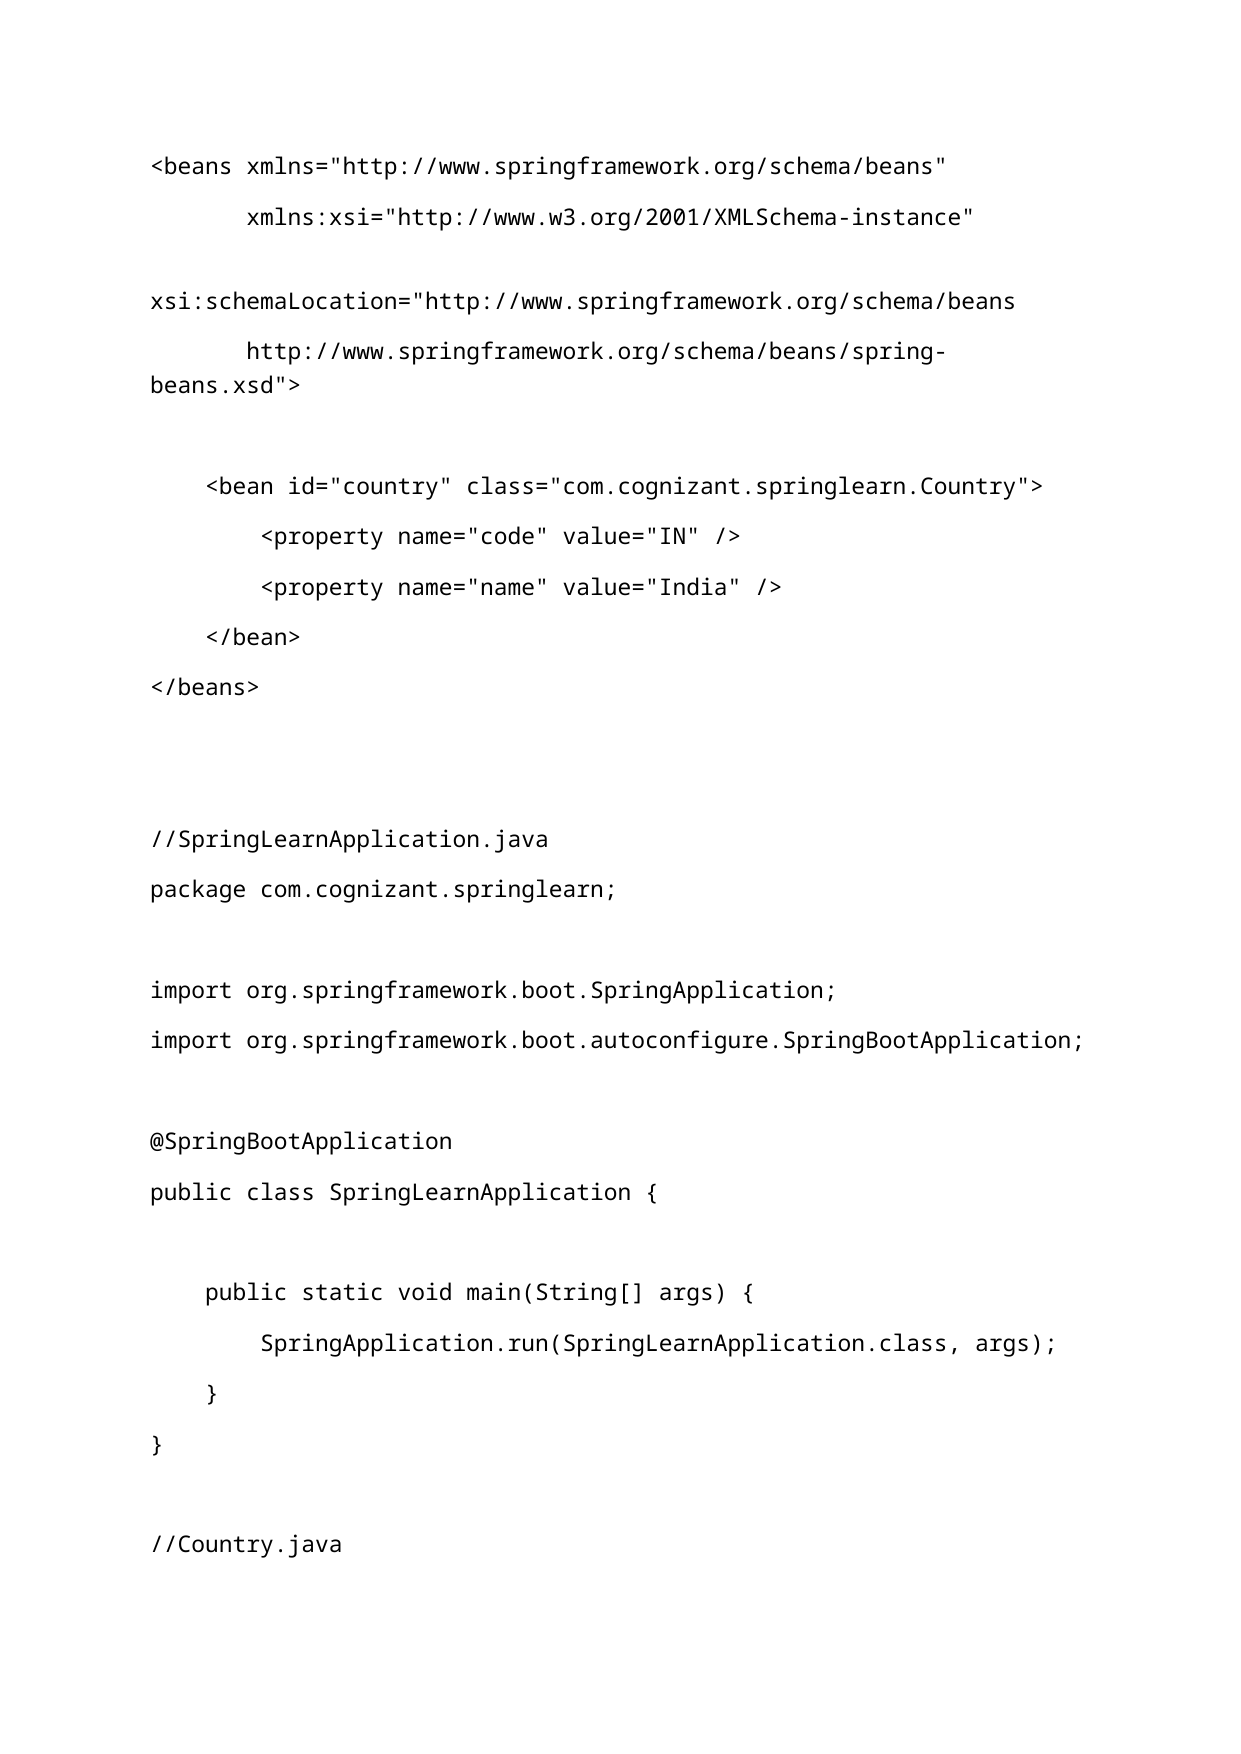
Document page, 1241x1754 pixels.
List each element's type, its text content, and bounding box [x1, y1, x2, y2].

text //Country.java [150, 1528, 1090, 1559]
text } [150, 1427, 1090, 1459]
text } [150, 1377, 1090, 1408]
text </beans> [150, 671, 1090, 702]
text <bean id="country" class="com.cognizant.springlearn.Country"> [150, 469, 1090, 501]
text xsi:schemaLocation="http://www.springframework.org/schema/beans [150, 251, 1090, 316]
text public class SpringLearnApplication { [150, 1175, 1090, 1207]
text @SpringBootApplication [150, 1125, 1090, 1156]
text //SpringLearnApplication.java [150, 822, 1090, 854]
text package com.cognizant.springlearn; [150, 873, 1090, 904]
text http://www.springframework.org/schema/beans/spring-beans.xsd"> [150, 335, 1090, 400]
text <beans xmlns="http://www.springframework.org/schema/beans" [150, 150, 1090, 181]
text SpringApplication.run(SpringLearnApplication.class, args); [150, 1327, 1090, 1358]
text xmlns:xsi="http://www.w3.org/2001/XMLSchema-instance" [150, 200, 1090, 232]
text public static void main(String[] args) { [150, 1276, 1090, 1307]
text import org.springframework.boot.SpringApplication; [150, 974, 1090, 1005]
text </bean> [150, 621, 1090, 652]
text <property name="name" value="India" /> [150, 570, 1090, 602]
text <property name="code" value="IN" /> [150, 520, 1090, 551]
text import org.springframework.boot.autoconfigure.SpringBootApplication; [150, 1024, 1090, 1055]
